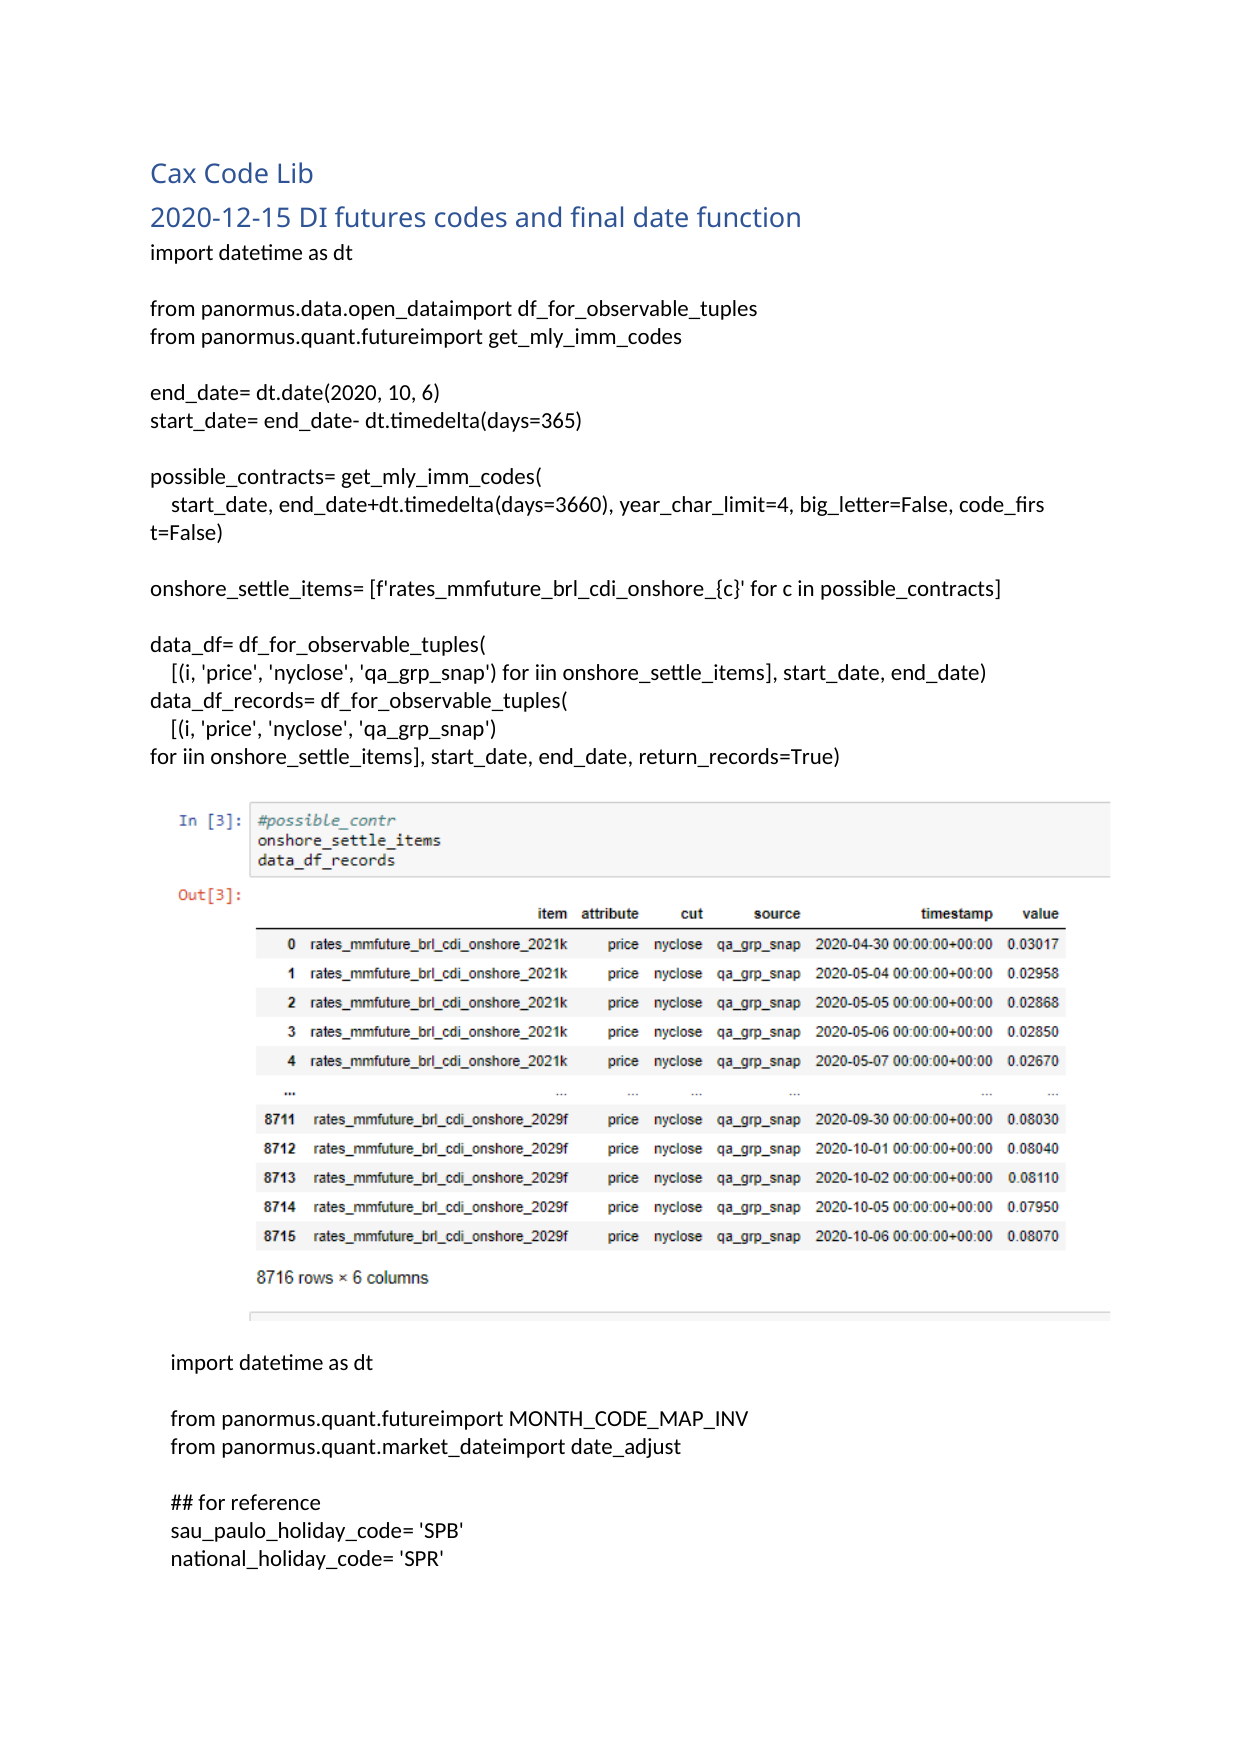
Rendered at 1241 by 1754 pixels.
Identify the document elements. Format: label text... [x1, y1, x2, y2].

text possible_contracts= get_mly_imm_codes( [150, 462, 1090, 490]
text data_df= df_for_observable_tuples( [150, 630, 1090, 658]
text end_date= dt.date(2020, 10, 6) [150, 378, 1090, 406]
text from panormus.data.open_dataimport df_for_observable_tuples [150, 294, 1090, 322]
text start_date, end_date+dt.timedelta(days=3660), year_char_limit=4, big_letter=False, code_first=False) [150, 490, 1090, 546]
text start_date= end_date- dt.timedelta(days=365) [150, 406, 1090, 434]
picture [170, 798, 1111, 1321]
text onshore_settle_items= [f'rates_mmfuture_brl_cdi_onshore_{c}' for c in possible_contracts] [150, 574, 1090, 602]
text import datetime as dt [150, 1348, 1090, 1376]
text from panormus.quant.futureimport get_mly_imm_codes [150, 322, 1090, 350]
text from panormus.quant.futureimport MONTH_CODE_MAP_INV [150, 1404, 1090, 1432]
subtitle 2020-12-15 DI futures codes and final date function [150, 198, 1090, 235]
text data_df_records= df_for_observable_tuples( [150, 686, 1090, 714]
text sau_paulo_holiday_code= 'SPB' [150, 1516, 1090, 1544]
text import datetime as dt [150, 238, 1090, 266]
text from panormus.quant.market_dateimport date_adjust [150, 1432, 1090, 1460]
text national_holiday_code= 'SPR' [150, 1544, 1090, 1572]
text ## for reference [150, 1488, 1090, 1516]
text [(i, 'price', 'nyclose', 'qa_grp_snap') for iin onshore_settle_items], start_date, end_date, return_records=True) [150, 714, 1090, 770]
text [(i, 'price', 'nyclose', 'qa_grp_snap') for iin onshore_settle_items], start_date, end_date) [150, 658, 1090, 686]
subtitle Cax Code Lib [150, 154, 1090, 191]
